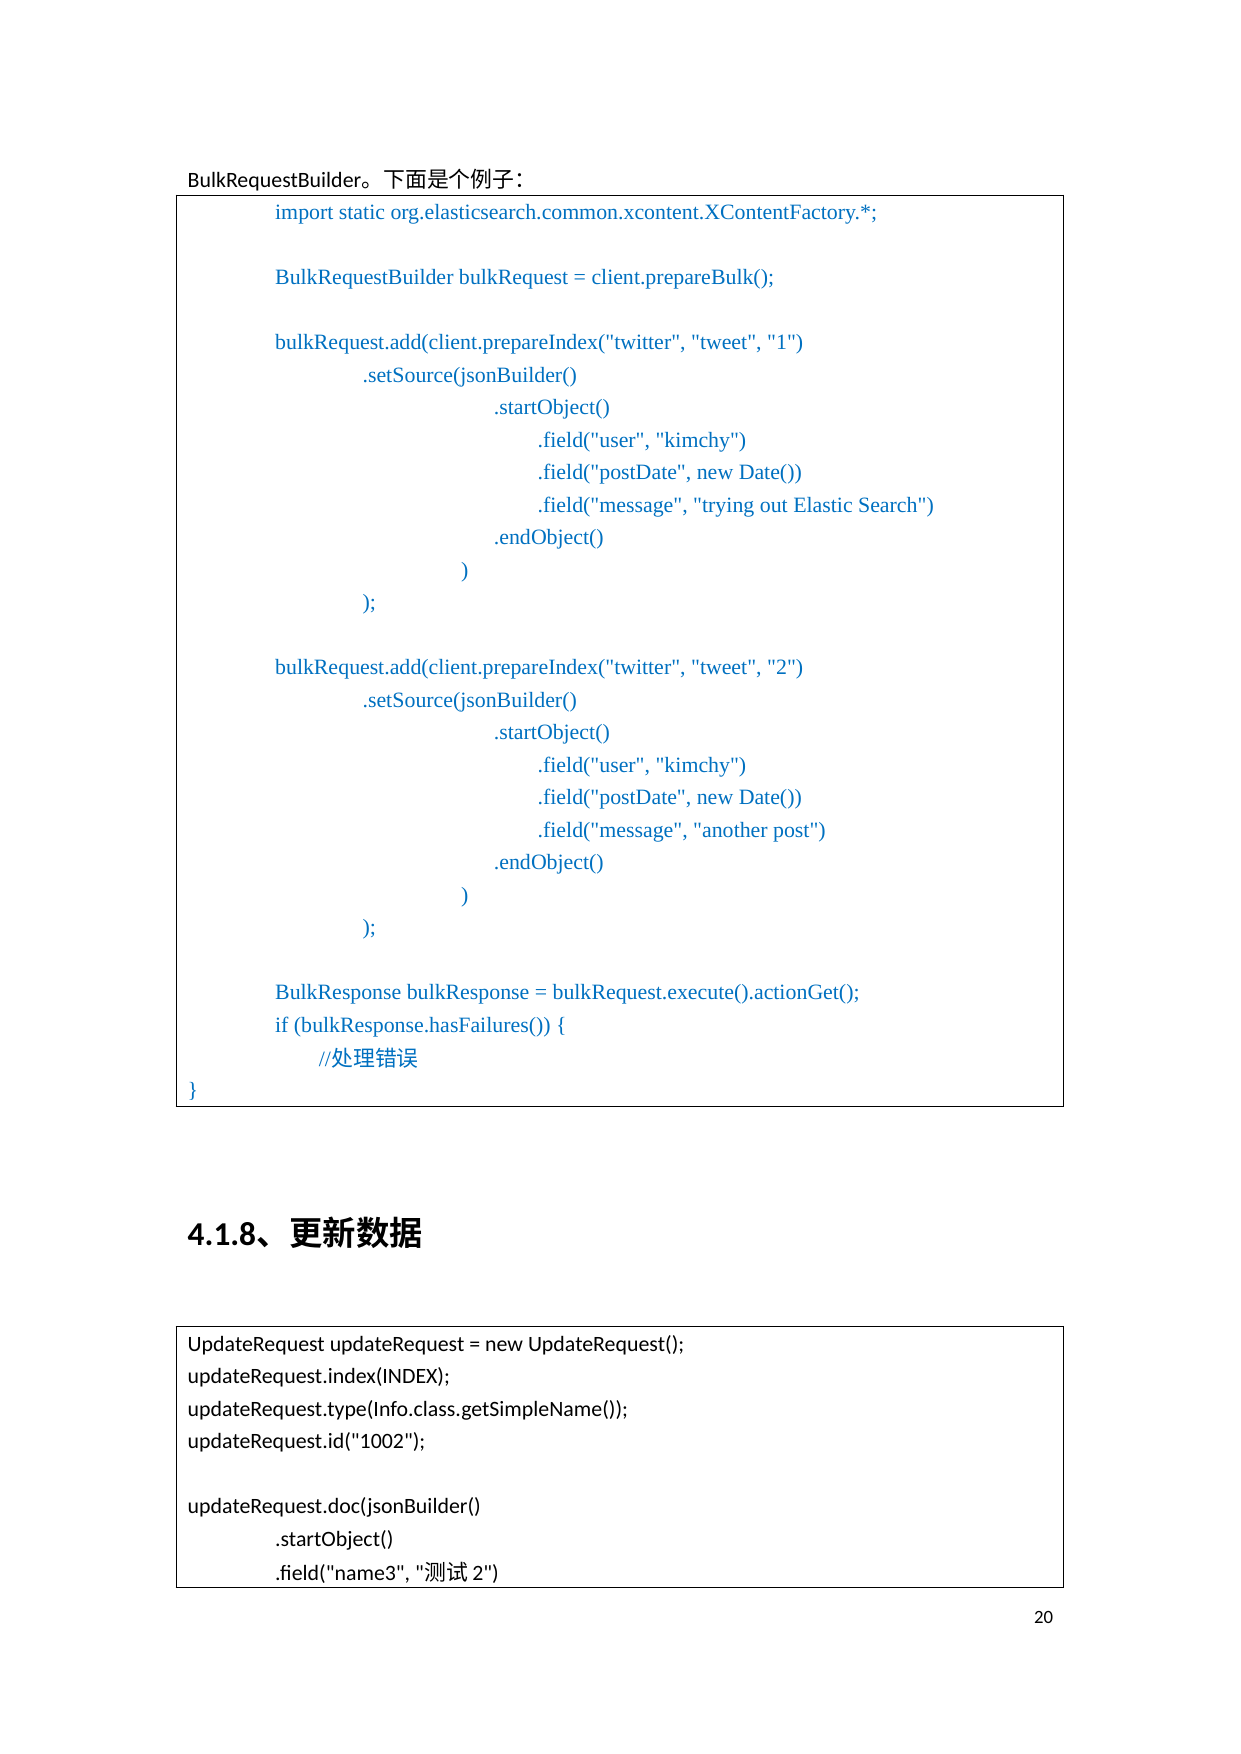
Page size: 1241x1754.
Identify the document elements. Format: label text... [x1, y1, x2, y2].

table_header import static org.elasticsearch.common.xcontent.XContentFactory.*; BulkRequestBuilder bulkRequest = client.prepareBulk(); bulkRequest.add(client.prepareIndex("twitter", "tweet", "1") .setSource(jsonBuilder() .startObject() .field("user", "kimchy") .field("postDate", new Date()) .field("message", "trying out Elastic Search") .endObject() ) ); bulkRequest.add(client.prepareIndex("twitter", "tweet", "2") .setSource(jsonBuilder() .startObject() .field("user", "kimchy") .field("postDate", new Date()) .field("message", "another post") .endObject() ) ); BulkResponse bulkResponse = bulkRequest.execute().actionGet(); if (bulkResponse.hasFailures()) { //处理错误 } [177, 196, 1063, 1106]
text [187, 162, 1053, 194]
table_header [177, 1327, 1063, 1587]
subtitle 4.1.8、更新数据 [187, 1199, 1053, 1264]
